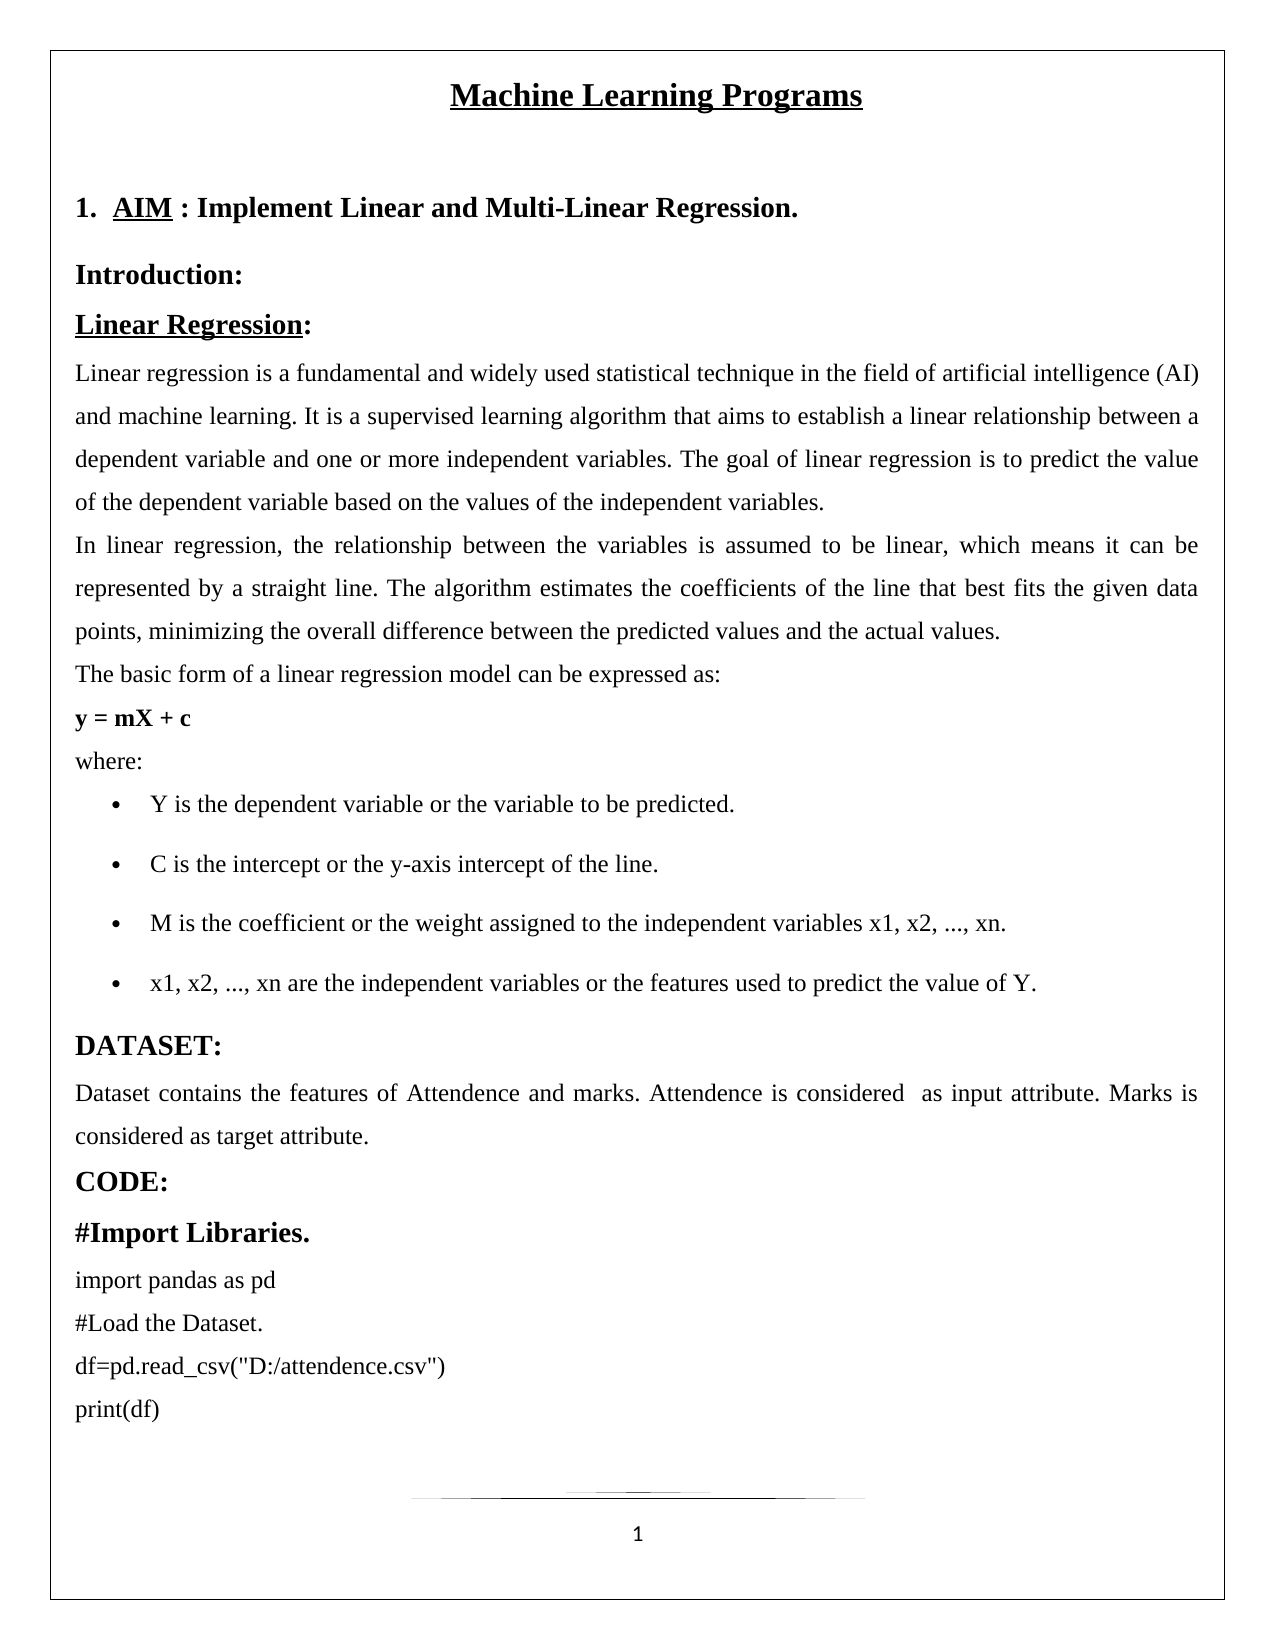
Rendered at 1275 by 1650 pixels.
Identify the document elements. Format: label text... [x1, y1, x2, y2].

text Dataset contains the features of Attendence and marks. Attendence is considered as input attribute. Marks is considered as target attribute. [75, 1078, 1200, 1150]
list M is the coefficient or the weight assigned to the independent variables x1, x2, ..., xn. [112, 908, 1200, 937]
text #Load the Dataset. [75, 1308, 1200, 1337]
text import pandas as pd [75, 1265, 1200, 1294]
list x1, x2, ..., xn are the independent variables or the features used to predict the value of Y. [112, 968, 1200, 997]
text In linear regression, the relationship between the variables is assumed to be linear, which means it can be represented by a straight line. The algorithm estimates the coefficients of the line that best fits the given data points, minimizing the overall difference between the predicted values and the actual values. [75, 530, 1200, 645]
text df=pd.read_csv("D:/attendence.csv") print(df) [75, 1351, 1200, 1423]
text Introduction: Linear Regression: [75, 257, 1200, 341]
list Y is the dependent variable or the variable to be predicted. [112, 789, 1200, 818]
text y = mX + c [75, 703, 1200, 731]
text #Import Libraries. [75, 1215, 1200, 1248]
text Machine Learning Programs [112, 75, 1200, 113]
text Linear regression is a fundamental and widely used statistical technique in the field of artificial intelligence (AI) and machine learning. It is a supervised learning algorithm that aims to establish a linear relationship between a dependent variable and one or more independent variables. The goal of linear regression is to predict the value of the dependent variable based on the values of the independent variables. [75, 358, 1200, 516]
list AIM : Implement Linear and Multi-Linear Regression. [75, 190, 1200, 223]
text DATASET: [75, 1028, 1200, 1062]
text CODE: [75, 1164, 1200, 1198]
list C is the intercept or the y-axis intercept of the line. [112, 849, 1200, 877]
text where: [75, 746, 1200, 774]
text The basic form of a linear regression model can be expressed as: [75, 659, 1200, 688]
